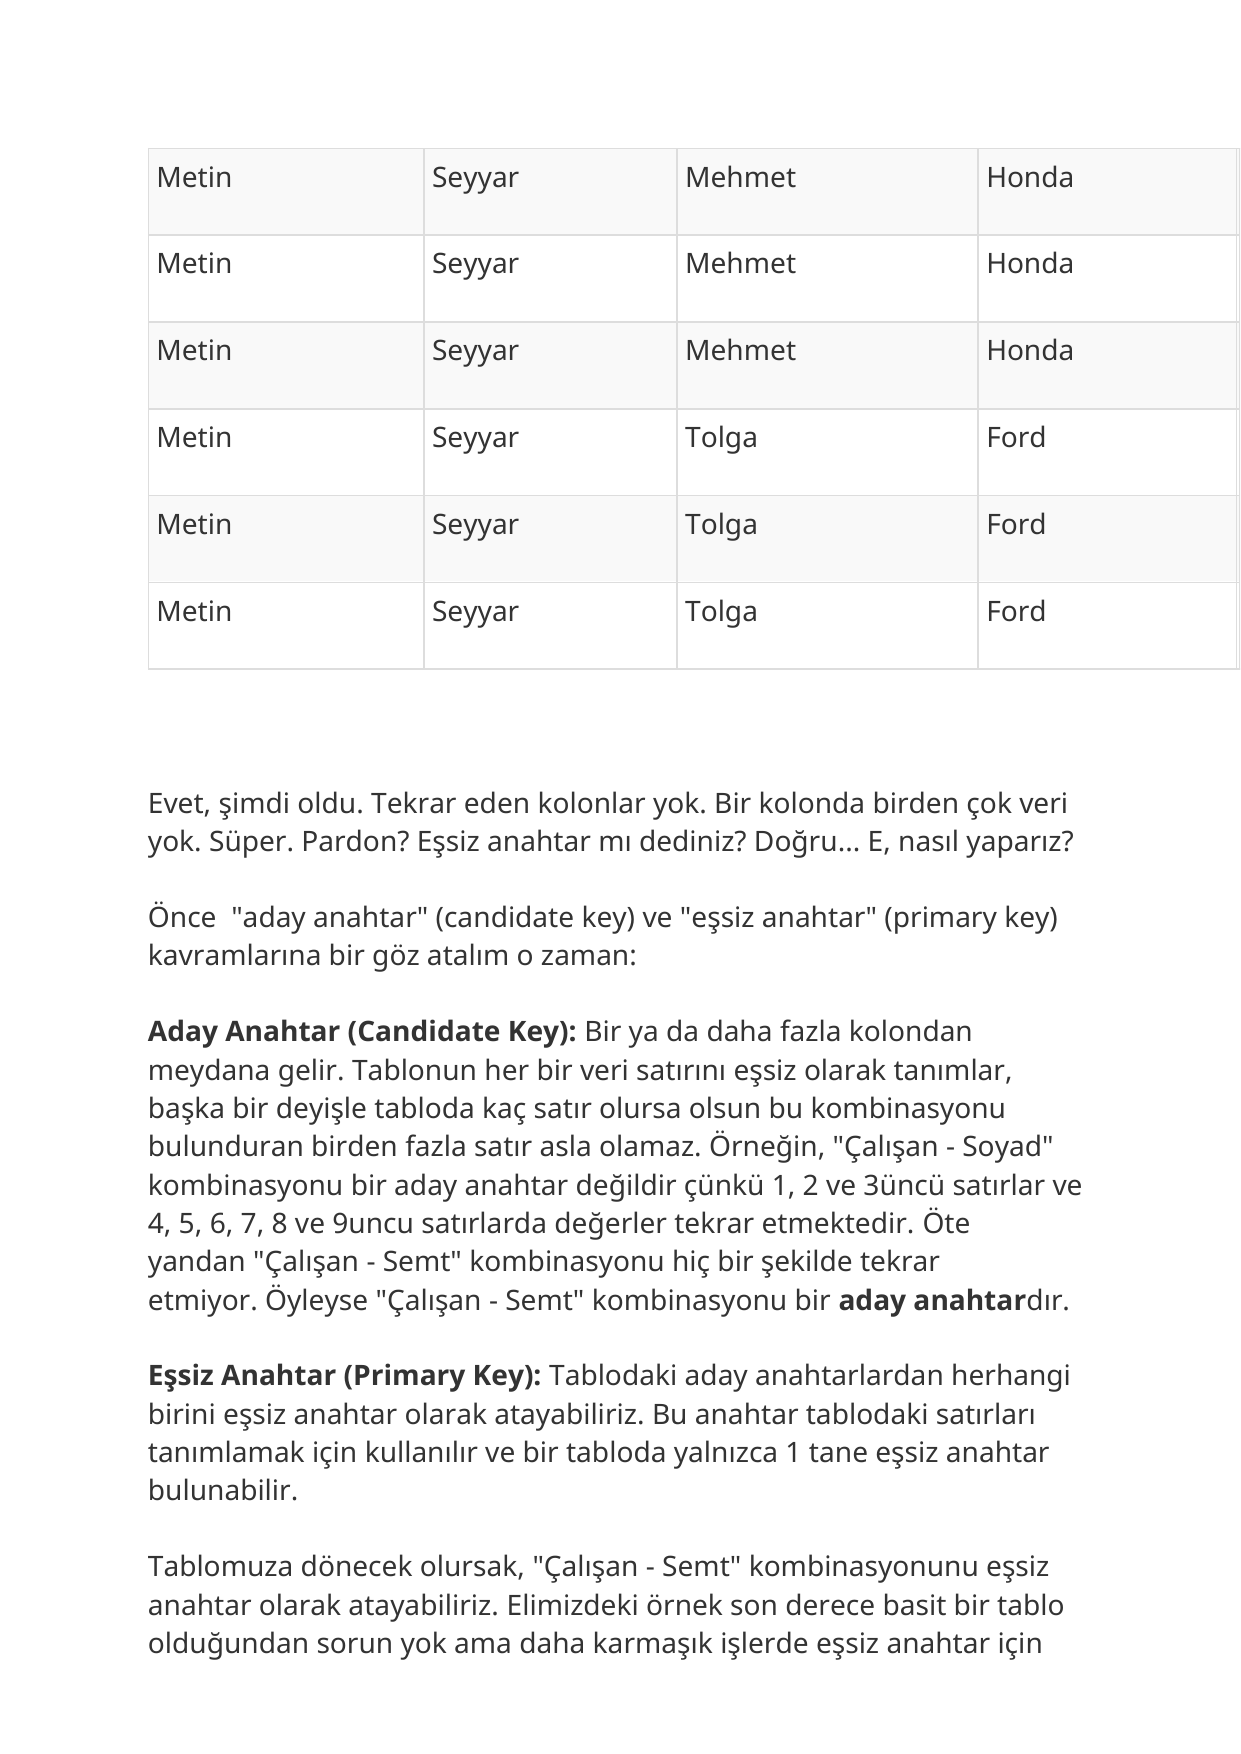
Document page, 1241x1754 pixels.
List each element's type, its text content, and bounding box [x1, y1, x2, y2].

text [148, 1546, 1093, 1661]
table_cell Metin [149, 236, 423, 321]
table_cell Metin [149, 323, 423, 408]
table_cell Seyyar [425, 236, 676, 321]
table_cell Metin [149, 496, 423, 581]
table_cell Seyyar [425, 410, 676, 495]
table_cell Ford [979, 583, 1236, 668]
table_cell Honda [979, 323, 1236, 408]
table_cell Mehmet [678, 236, 977, 321]
table_cell Tolga [678, 583, 977, 668]
table_cell Tolga [678, 410, 977, 495]
table_cell Metin [149, 410, 423, 495]
text Önce "aday anahtar" (candidate key) ve "eşsiz anahtar" (primary key) kavramlarına bir göz atalım o zaman: [148, 897, 1093, 974]
table_cell Mehmet [678, 149, 977, 234]
table_cell Metin [149, 583, 423, 668]
table_cell Mehmet [678, 323, 977, 408]
table_cell Seyyar [425, 583, 676, 668]
table_cell Tolga [678, 496, 977, 581]
table_cell Seyyar [425, 496, 676, 581]
text Eşsiz Anahtar (Primary Key): Tablodaki aday anahtarlardan herhangi birini eşsiz anahtar olarak atayabiliriz. Bu anahtar tablodaki satırları tanımlamak için kullanılır ve bir tabloda yalnızca 1 tane eşsiz anahtar bulunabilir. [148, 1356, 1093, 1509]
table_cell Honda [979, 149, 1236, 234]
text Aday Anahtar (Candidate Key): Bir ya da daha fazla kolondan meydana gelir. Tablonun her bir veri satırını eşsiz olarak tanımlar, başka bir deyişle tabloda kaç satır olursa olsun bu kombinasyonu bulunduran birden fazla satır asla olamaz. Örneğin, "Çalışan - Soyad" kombinasyonu bir aday anahtar değildir çünkü 1, 2 ve 3üncü satırlar ve 4, 5, 6, 7, 8 ve 9uncu satırlarda değerler tekrar etmektedir. Öte yandan "Çalışan - Semt" kombinasyonu hiç bir şekilde tekrar etmiyor. Öyleyse "Çalışan - Semt" kombinasyonu bir aday anahtardır. [148, 1011, 1093, 1318]
table_cell Honda [979, 236, 1236, 321]
table_cell Seyyar [425, 149, 676, 234]
table_cell Metin [149, 149, 423, 234]
table_cell Seyyar [425, 323, 676, 408]
table_cell Ford [979, 410, 1236, 495]
text Evet, şimdi oldu. Tekrar eden kolonlar yok. Bir kolonda birden çok veri yok. Süper. Pardon? Eşsiz anahtar mı dediniz? Doğru... E, nasıl yaparız? [148, 783, 1093, 860]
table_cell Ford [979, 496, 1236, 581]
